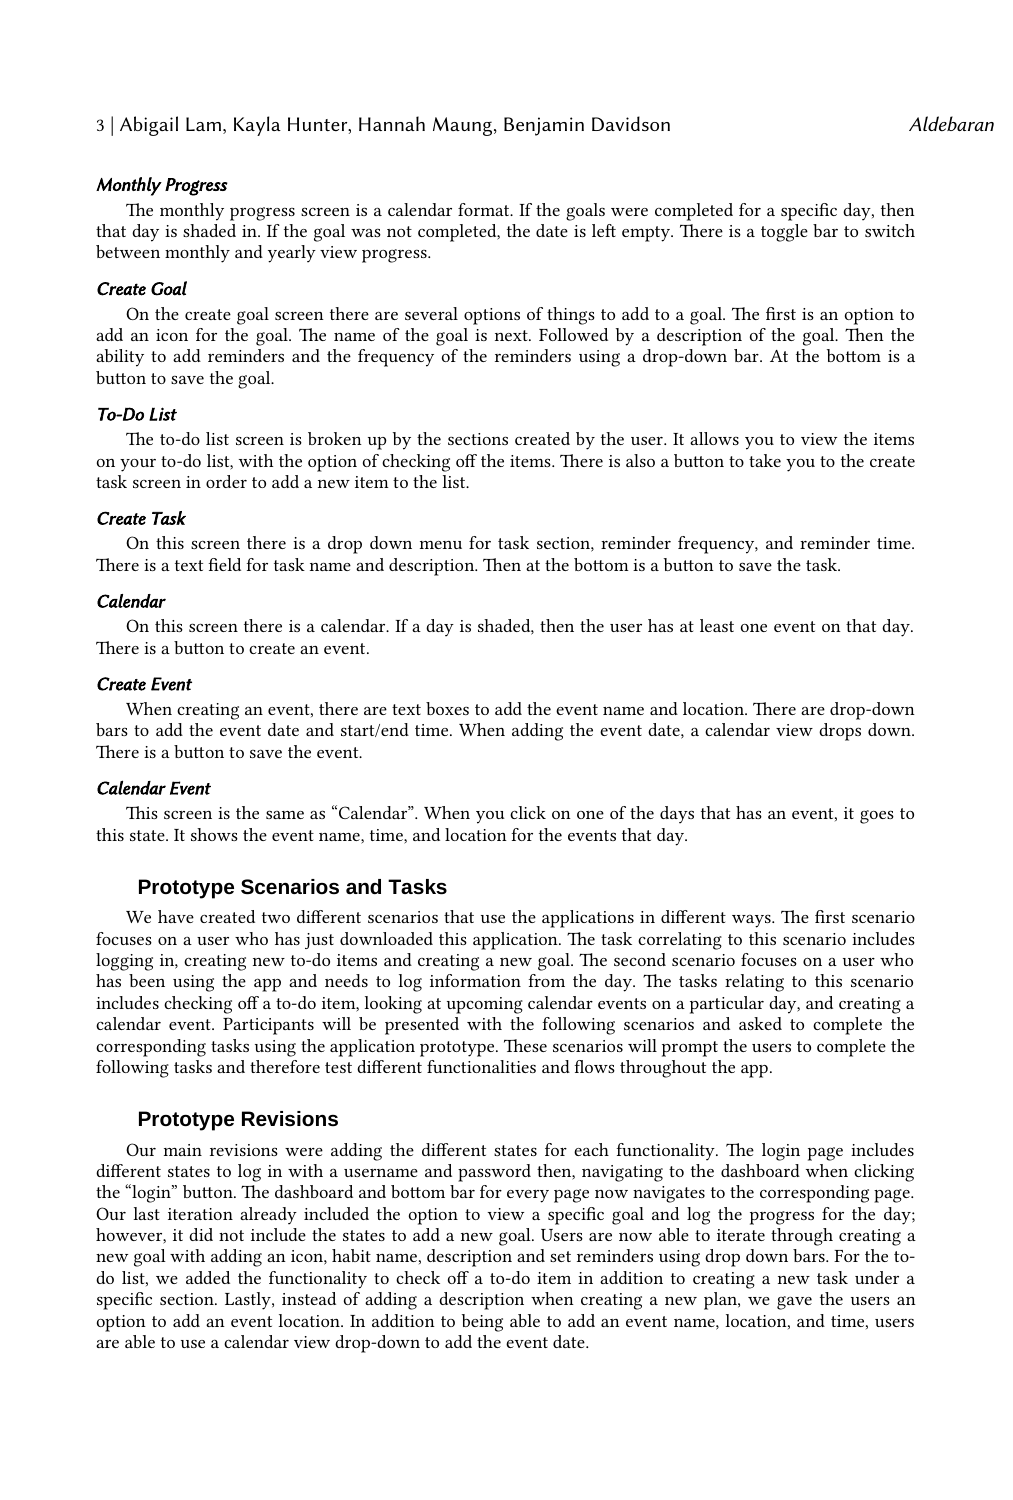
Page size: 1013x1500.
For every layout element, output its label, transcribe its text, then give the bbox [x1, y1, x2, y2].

text This screen is the same as “Calendar”. When you click on one of the days that has an event, it goes to this state. It shows the event name, time, and location for the events that day. [96, 803, 917, 846]
subtitle Create Task [96, 508, 917, 529]
subtitle Create Goal [96, 278, 917, 299]
text The to-do list screen is broken up by the sections created by the user. It allows you to view the items on your to-do list, with the option of checking off the items. There is also a button to take you to the create task screen in order to add a new item to the list. [96, 429, 917, 493]
subtitle Monthly Progress [96, 174, 917, 195]
text We have created two different scenarios that use the applications in different ways. The first scenario focuses on a user who has just downloaded this application. The task correlating to this scenario includes logging in, creating new to-do items and creating a new goal. The second scenario focuses on a user who has been using the app and needs to log information from the day. The tasks relating to this scenario includes checking off a to-do item, looking at upcoming calendar events on a particular day, and creating a calendar event. Participants will be presented with the following scenarios and asked to complete the corresponding tasks using the application prototype. These scenarios will prompt the users to complete the following tasks and therefore test different functionalities and flows throughout the app. [96, 907, 917, 1078]
text When creating an event, there are text boxes to add the event name and location. There are drop-down bars to add the event date and start/end time. When adding the event date, a calendar view drops down. There is a button to save the event. [96, 699, 917, 763]
text On the create goal screen there are several options of things to add to a goal. The first is an option to add an icon for the goal. The name of the goal is next. Followed by a description of the goal. Then the ability to add reminders and the frequency of the reminders using a drop-down bar. At the bottom is a button to save the goal. [96, 303, 917, 389]
subtitle Create Event [96, 673, 917, 694]
subtitle To-Do List [96, 403, 917, 425]
text The monthly progress screen is a calendar format. If the goals were completed for a specific day, then that day is shaded in. If the goal was not completed, the date is left empty. There is a toggle bar to switch between monthly and yearly view progress. [96, 199, 917, 263]
text Our main revisions were adding the different states for each functionality. The login page includes different states to log in with a username and password then, navigating to the dashboard when clicking the “login” button. The dashboard and bottom bar for every page now navigates to the corresponding page. Our last iteration already included the option to view a specific goal and log the progress for the day; however, it did not include the states to add a new goal. Users are now able to iterate through creating a new goal with adding an icon, habit name, description and set reminders using drop down bars. For the to-do list, we added the functionality to check off a to-do item in addition to creating a new task under a specific section. Lastly, instead of adding a description when creating a new plan, we gave the users an option to add an event location. In addition to being able to add an event name, location, and time, users are able to use a calendar view drop-down to add the event date. [96, 1139, 917, 1353]
subtitle Prototype Revisions [137, 1107, 917, 1131]
text On this screen there is a calendar. If a day is shaded, then the user has at least one event on that day. There is a button to create an event. [96, 616, 917, 659]
subtitle Calendar Event [96, 777, 917, 799]
text On this screen there is a drop down menu for task section, reminder frequency, and reminder time. There is a text field for task name and description. Then at the bottom is a button to save the task. [96, 533, 917, 576]
subtitle Prototype Scenarios and Tasks [137, 875, 917, 899]
subtitle Calendar [96, 590, 917, 612]
